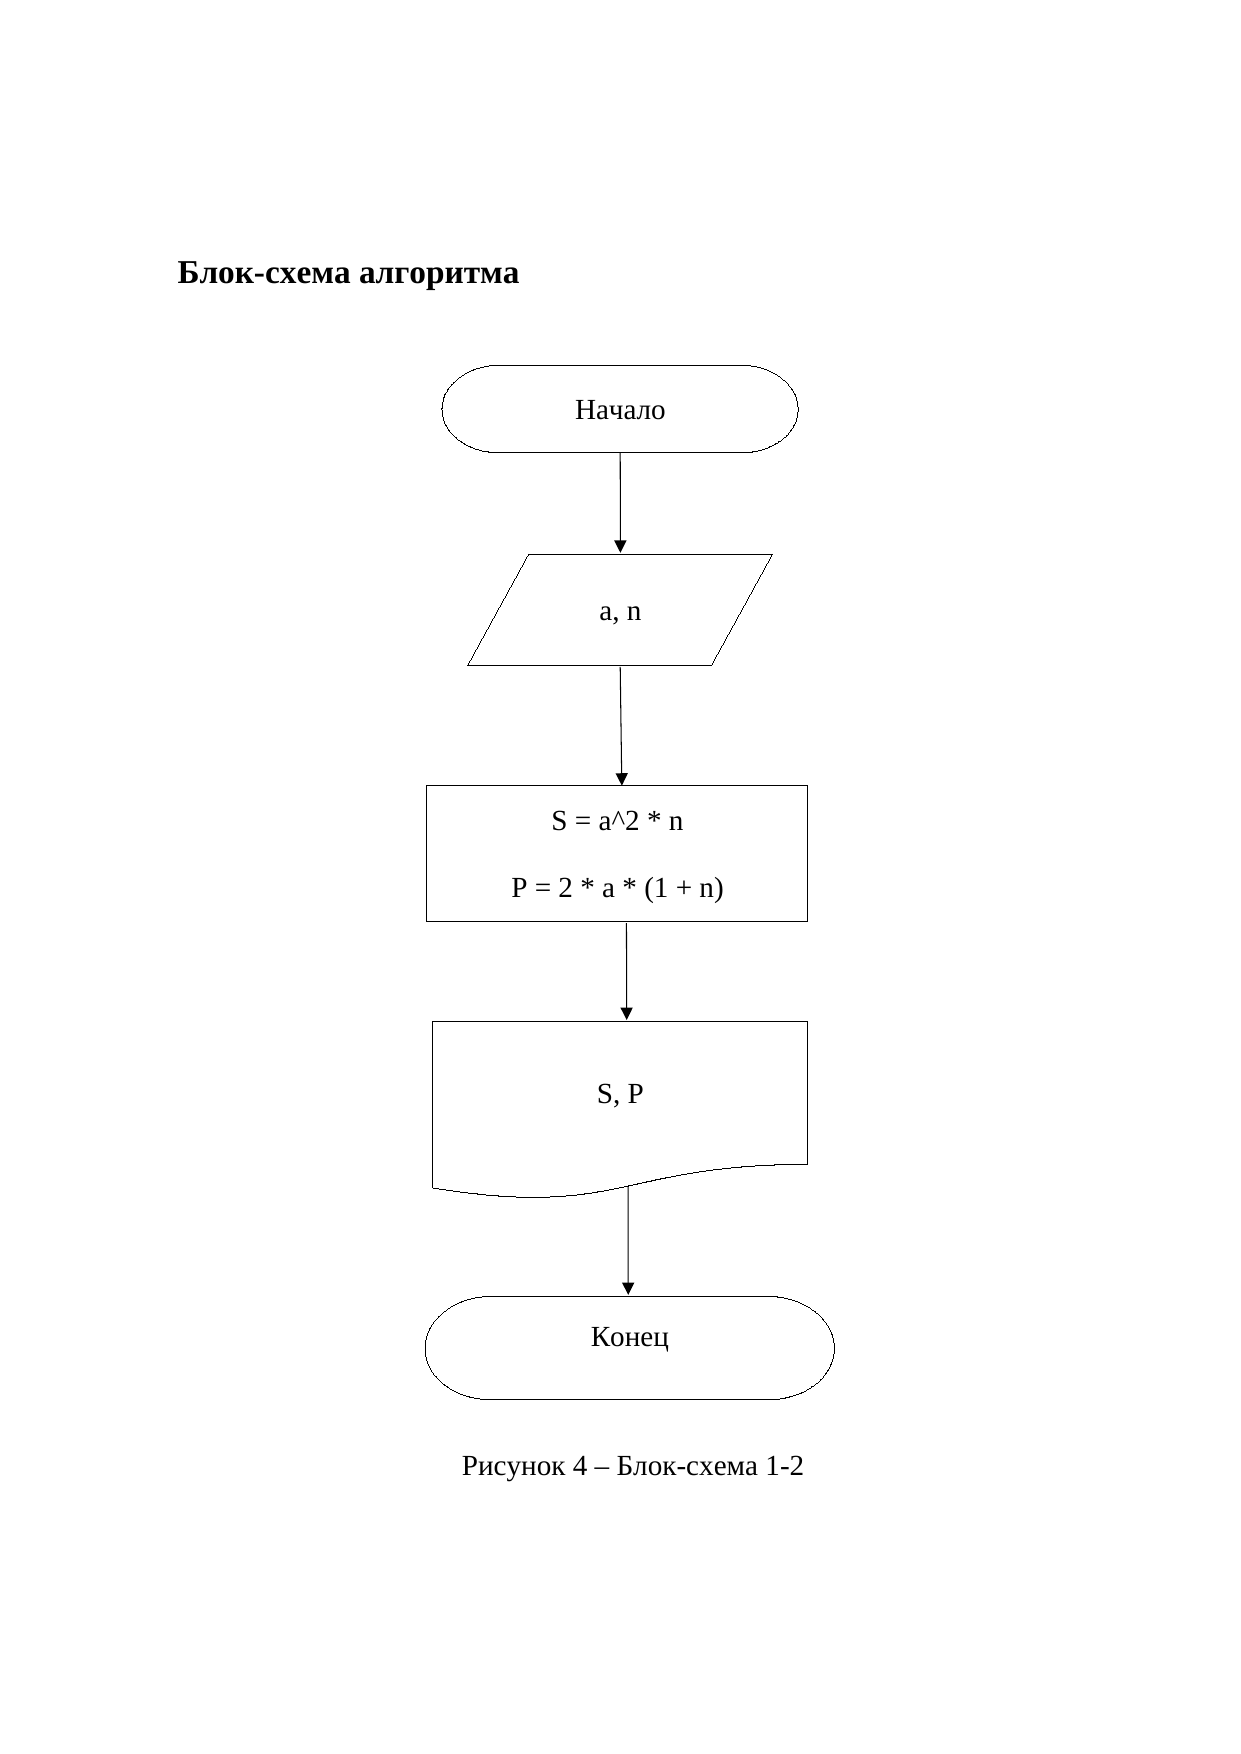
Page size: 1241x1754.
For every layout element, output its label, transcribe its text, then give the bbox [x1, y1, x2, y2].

subtitle Блок-схема алгоритма [177, 252, 1152, 290]
text Рисунок 4 – Блок-схема 1-2 [177, 1448, 1152, 1482]
